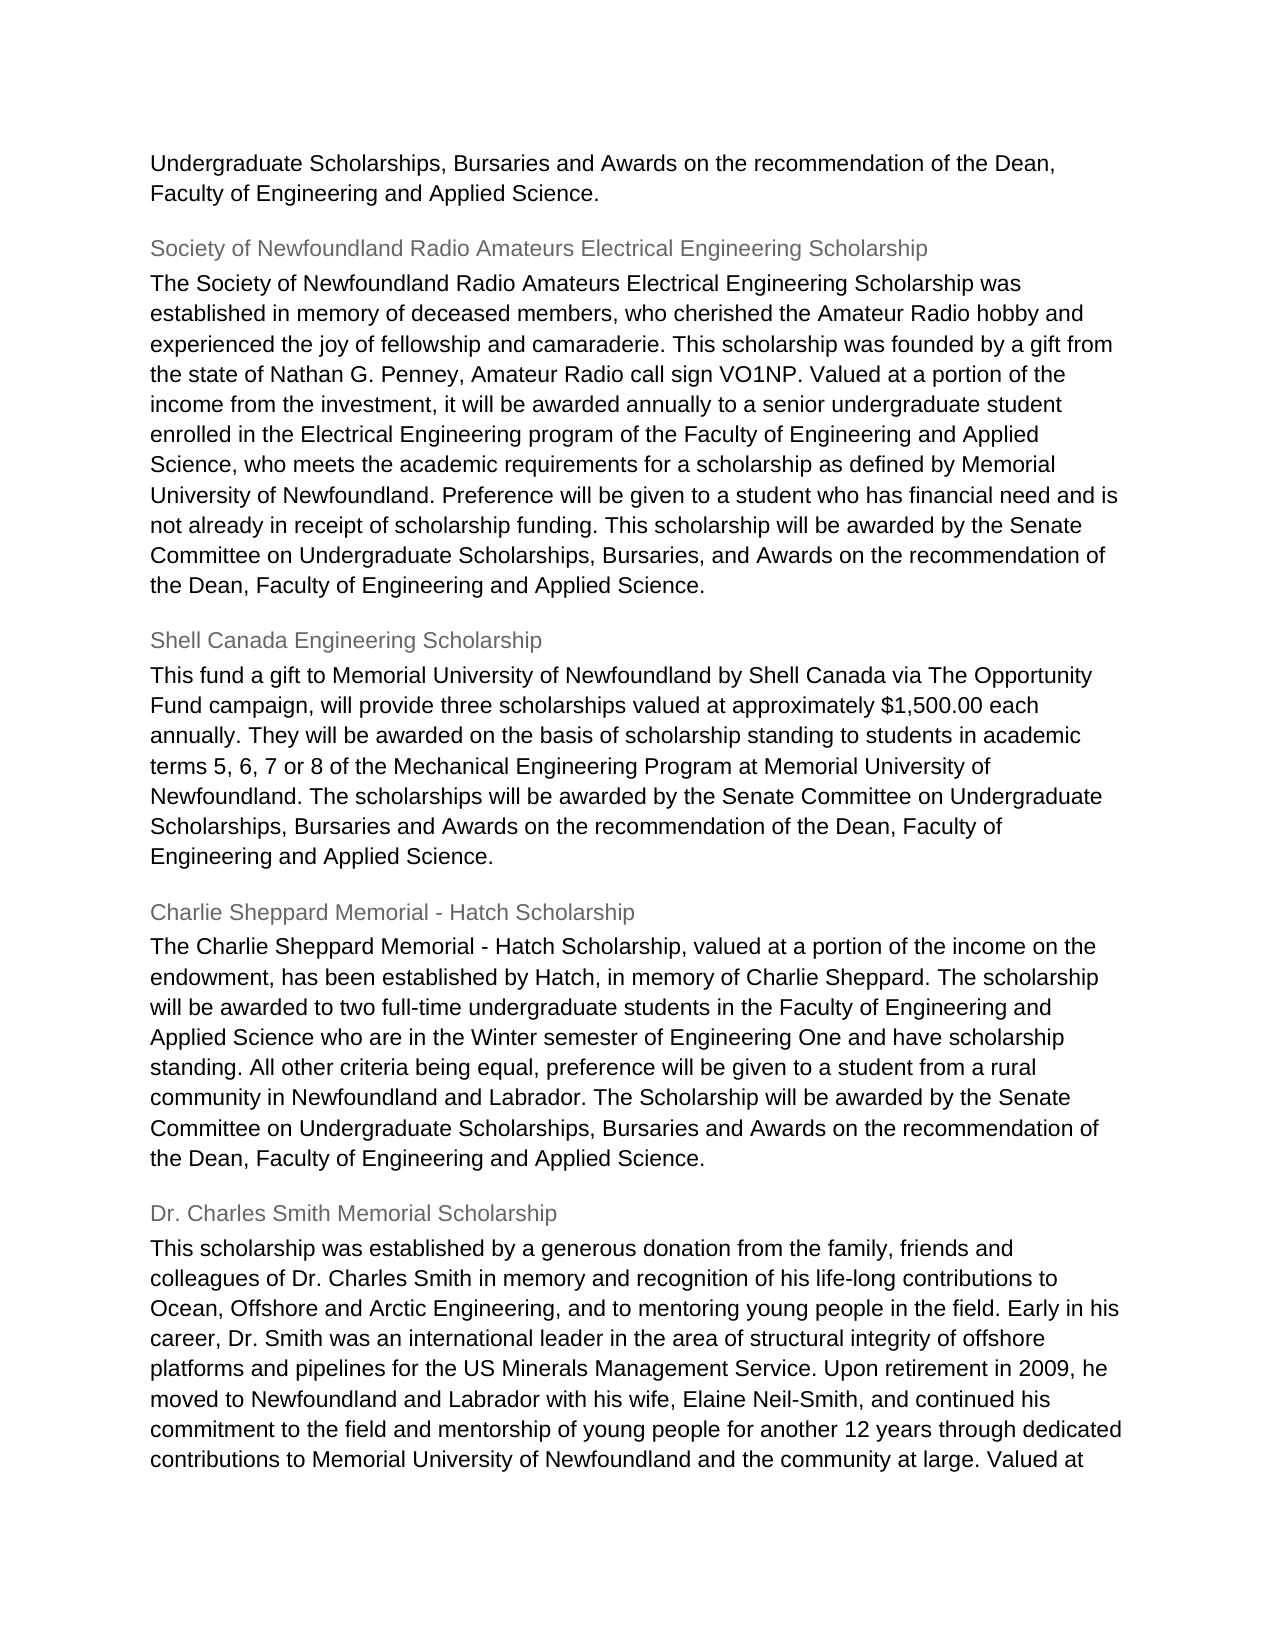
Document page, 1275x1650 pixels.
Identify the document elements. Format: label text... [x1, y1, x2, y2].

subtitle Charlie Sheppard Memorial - Hatch Scholarship [150, 898, 1125, 925]
text The Charlie Sheppard Memorial - Hatch Scholarship, valued at a portion of the income on the endowment, has been established by Hatch, in memory of Charlie Sheppard. The scholarship will be awarded to two full-time undergraduate students in the Faculty of Engineering and Applied Science who are in the Winter semester of Engineering One and have scholarship standing. All other criteria being equal, preference will be given to a student from a rural community in Newfoundland and Labrador. The Scholarship will be awarded by the Senate Committee on Undergraduate Scholarships, Bursaries and Awards on the recommendation of the Dean, Faculty of Engineering and Applied Science. [150, 933, 1125, 1171]
text This fund a gift to Memorial University of Newfoundland by Shell Canada via The Opportunity Fund campaign, will provide three scholarships valued at approximately $1,500.00 each annually. They will be awarded on the basis of scholarship standing to students in academic terms 5, 6, 7 or 8 of the Mechanical Engineering Program at Memorial University of Newfoundland. The scholarships will be awarded by the Senate Committee on Undergraduate Scholarships, Bursaries and Awards on the recommendation of the Dean, Faculty of Engineering and Applied Science. [150, 662, 1125, 870]
subtitle Society of Newfoundland Radio Amateurs Electrical Engineering Scholarship [150, 235, 1125, 262]
text The Society of Newfoundland Radio Amateurs Electrical Engineering Scholarship was established in memory of deceased members, who cherished the Amateur Radio hobby and experienced the joy of fellowship and camaraderie. This scholarship was founded by a gift from the state of Nathan G. Penney, Amateur Radio call sign VO1NP. Valued at a portion of the income from the investment, it will be awarded annually to a senior undergraduate student enrolled in the Electrical Engineering program of the Faculty of Engineering and Applied Science, who meets the academic requirements for a scholarship as defined by Memorial University of Newfoundland. Preference will be given to a student who has financial need and is not already in receipt of scholarship funding. This scholarship will be awarded by the Senate Committee on Undergraduate Scholarships, Bursaries, and Awards on the recommendation of the Dean, Faculty of Engineering and Applied Science. [150, 270, 1125, 598]
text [150, 1234, 1125, 1472]
subtitle Dr. Charles Smith Memorial Scholarship [150, 1200, 1125, 1226]
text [150, 150, 1125, 207]
subtitle Shell Canada Engineering Scholarship [150, 627, 1125, 654]
